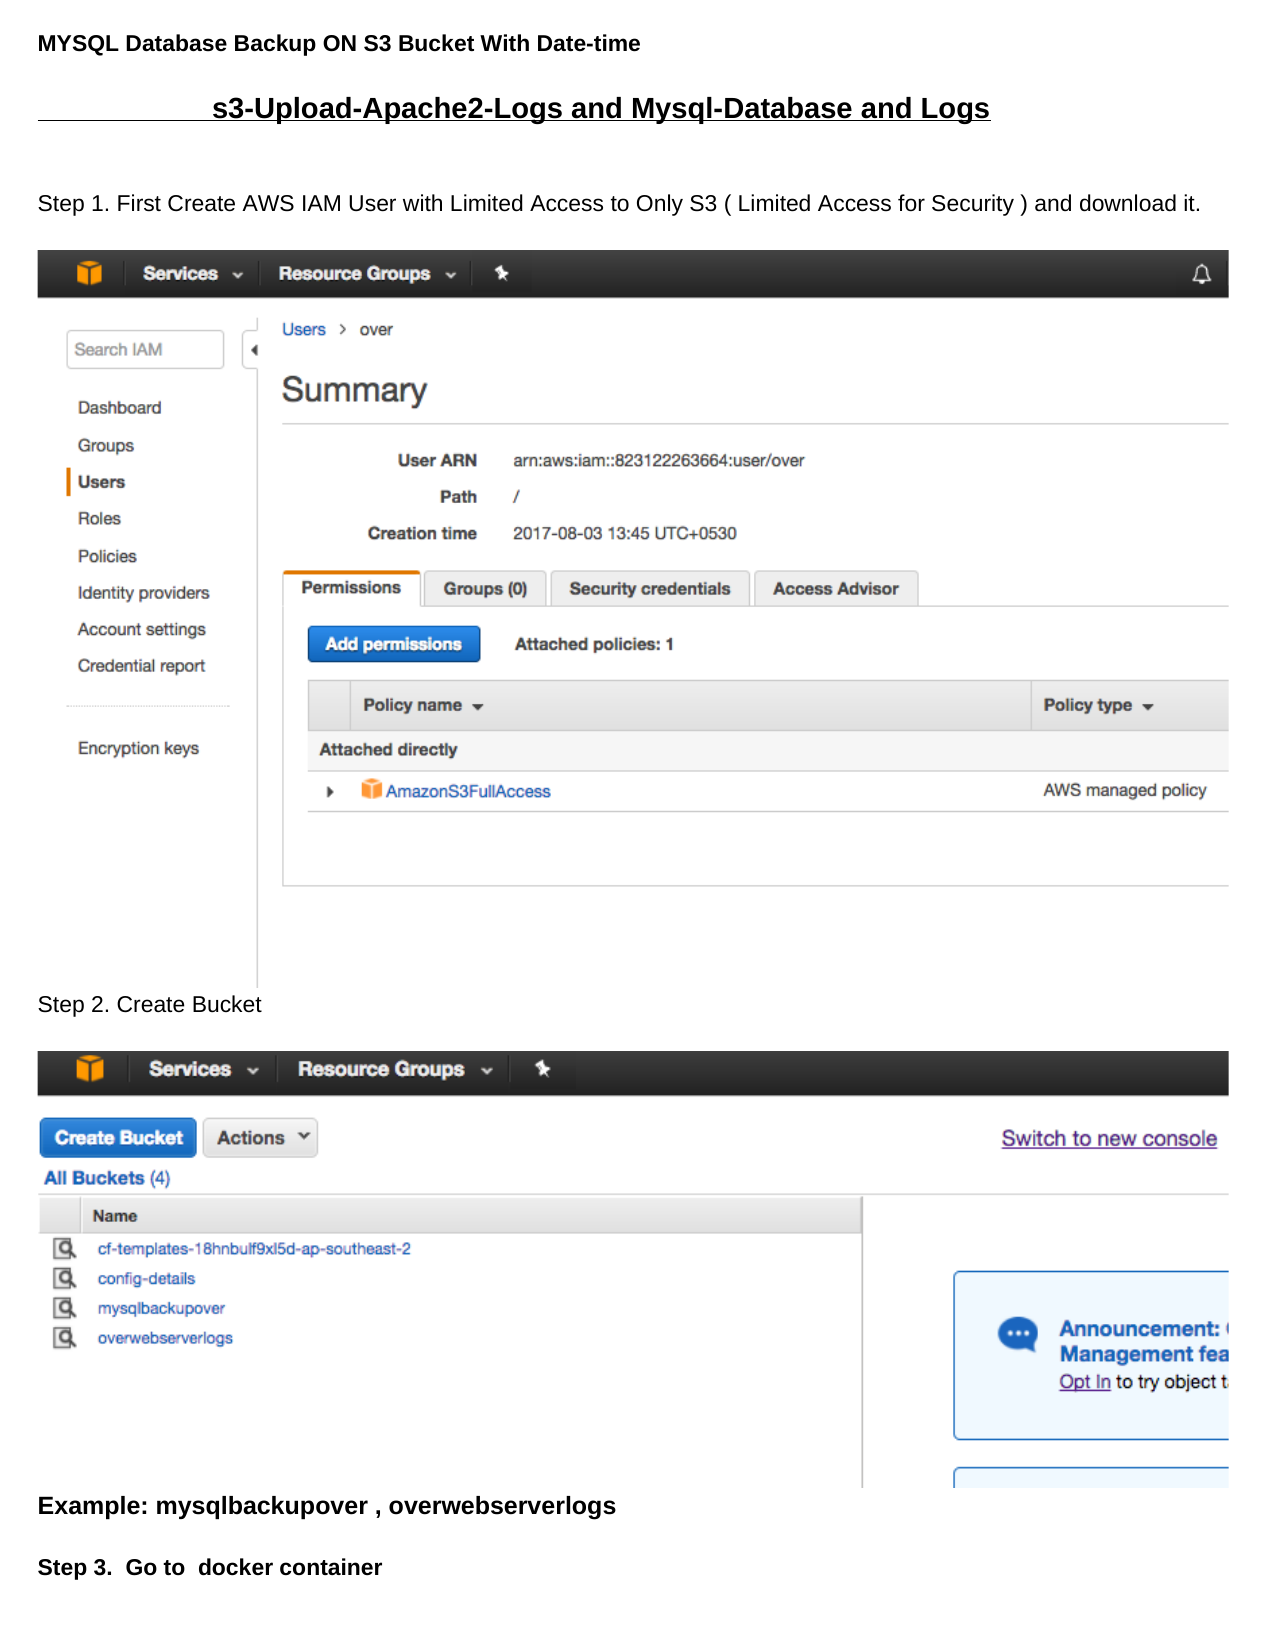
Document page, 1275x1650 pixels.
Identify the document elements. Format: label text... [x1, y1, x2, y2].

picture [37, 1051, 1229, 1488]
text s3-Upload-Apache2-Logs and Mysql-Database and Logs [37, 91, 1228, 124]
text Step 2. Create Bucket [37, 991, 1228, 1018]
text Step 1. First Create AWS IAM User with Limited Access to Only S3 ( Limited Access for Security ) and download it. [37, 189, 1228, 216]
text Step 3. Go to docker container [37, 1554, 1228, 1581]
text Example: mysqlbackupover , overwebserverlogs [37, 1491, 1228, 1520]
picture [37, 250, 1229, 988]
